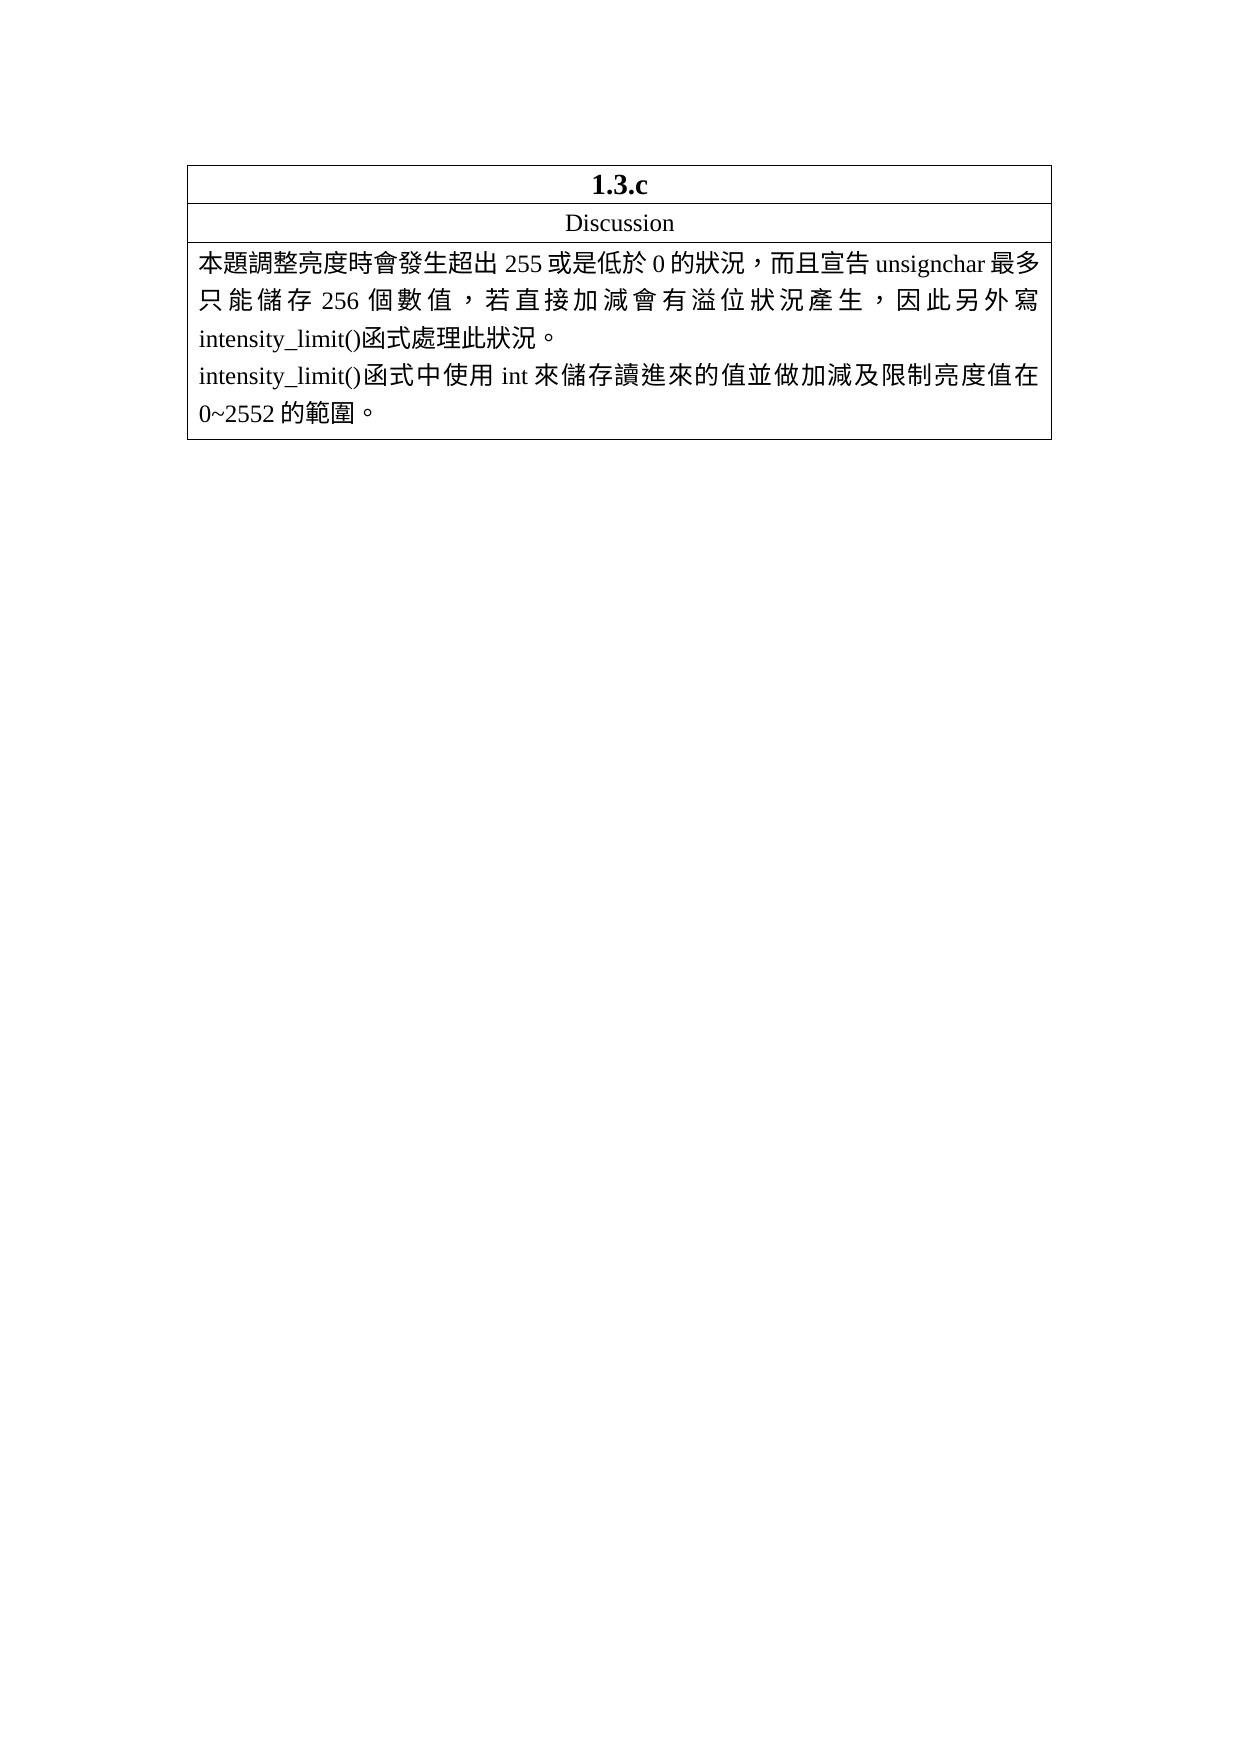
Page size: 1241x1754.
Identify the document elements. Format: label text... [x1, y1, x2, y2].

table_header 1.3.c [188, 166, 1051, 203]
table_cell 本題調整亮度時會發生超出255或是低於0的狀況，而且宣告unsignchar最多只能儲存256個數值，若直接加減會有溢位狀況產生，因此另外寫intensity_limit()函式處理此狀況。 intensity_limit()函式中使用int來儲存讀進來的值並做加減及限制亮度值在0~2552的範圍。 [188, 243, 1051, 439]
table_cell Discussion [188, 204, 1051, 242]
